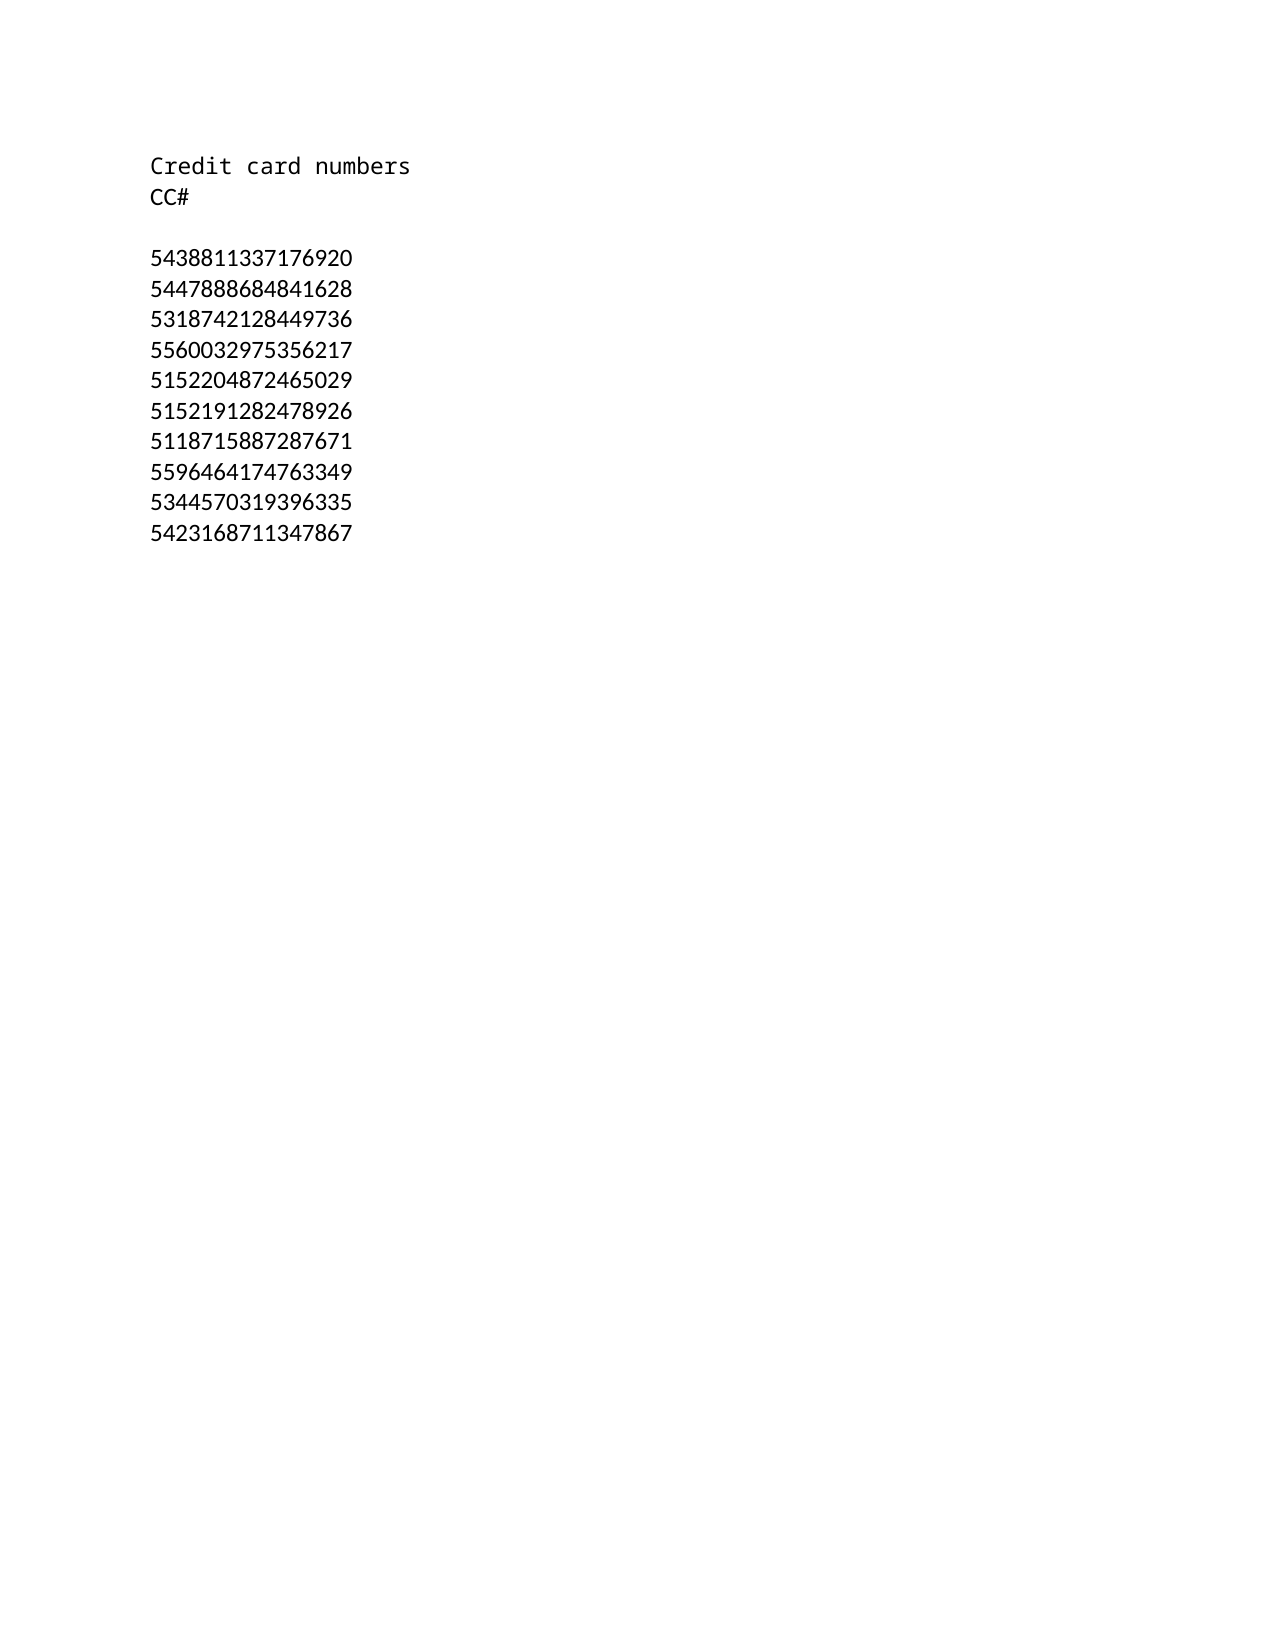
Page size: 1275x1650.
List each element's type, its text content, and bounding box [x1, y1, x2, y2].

text 5438811337176920 [150, 242, 1125, 273]
text 5318742128449736 [150, 303, 1125, 334]
text 5560032975356217 [150, 334, 1125, 364]
text 5596464174763349 [150, 456, 1125, 486]
text 5118715887287671 [150, 425, 1125, 456]
text 5152191282478926 [150, 395, 1125, 425]
text CC# [150, 181, 1125, 212]
text 5344570319396335 [150, 486, 1125, 517]
text Credit card numbers [150, 150, 1125, 181]
text 5423168711347867 [150, 517, 1125, 547]
text 5152204872465029 [150, 364, 1125, 395]
text 5447888684841628 [150, 273, 1125, 303]
